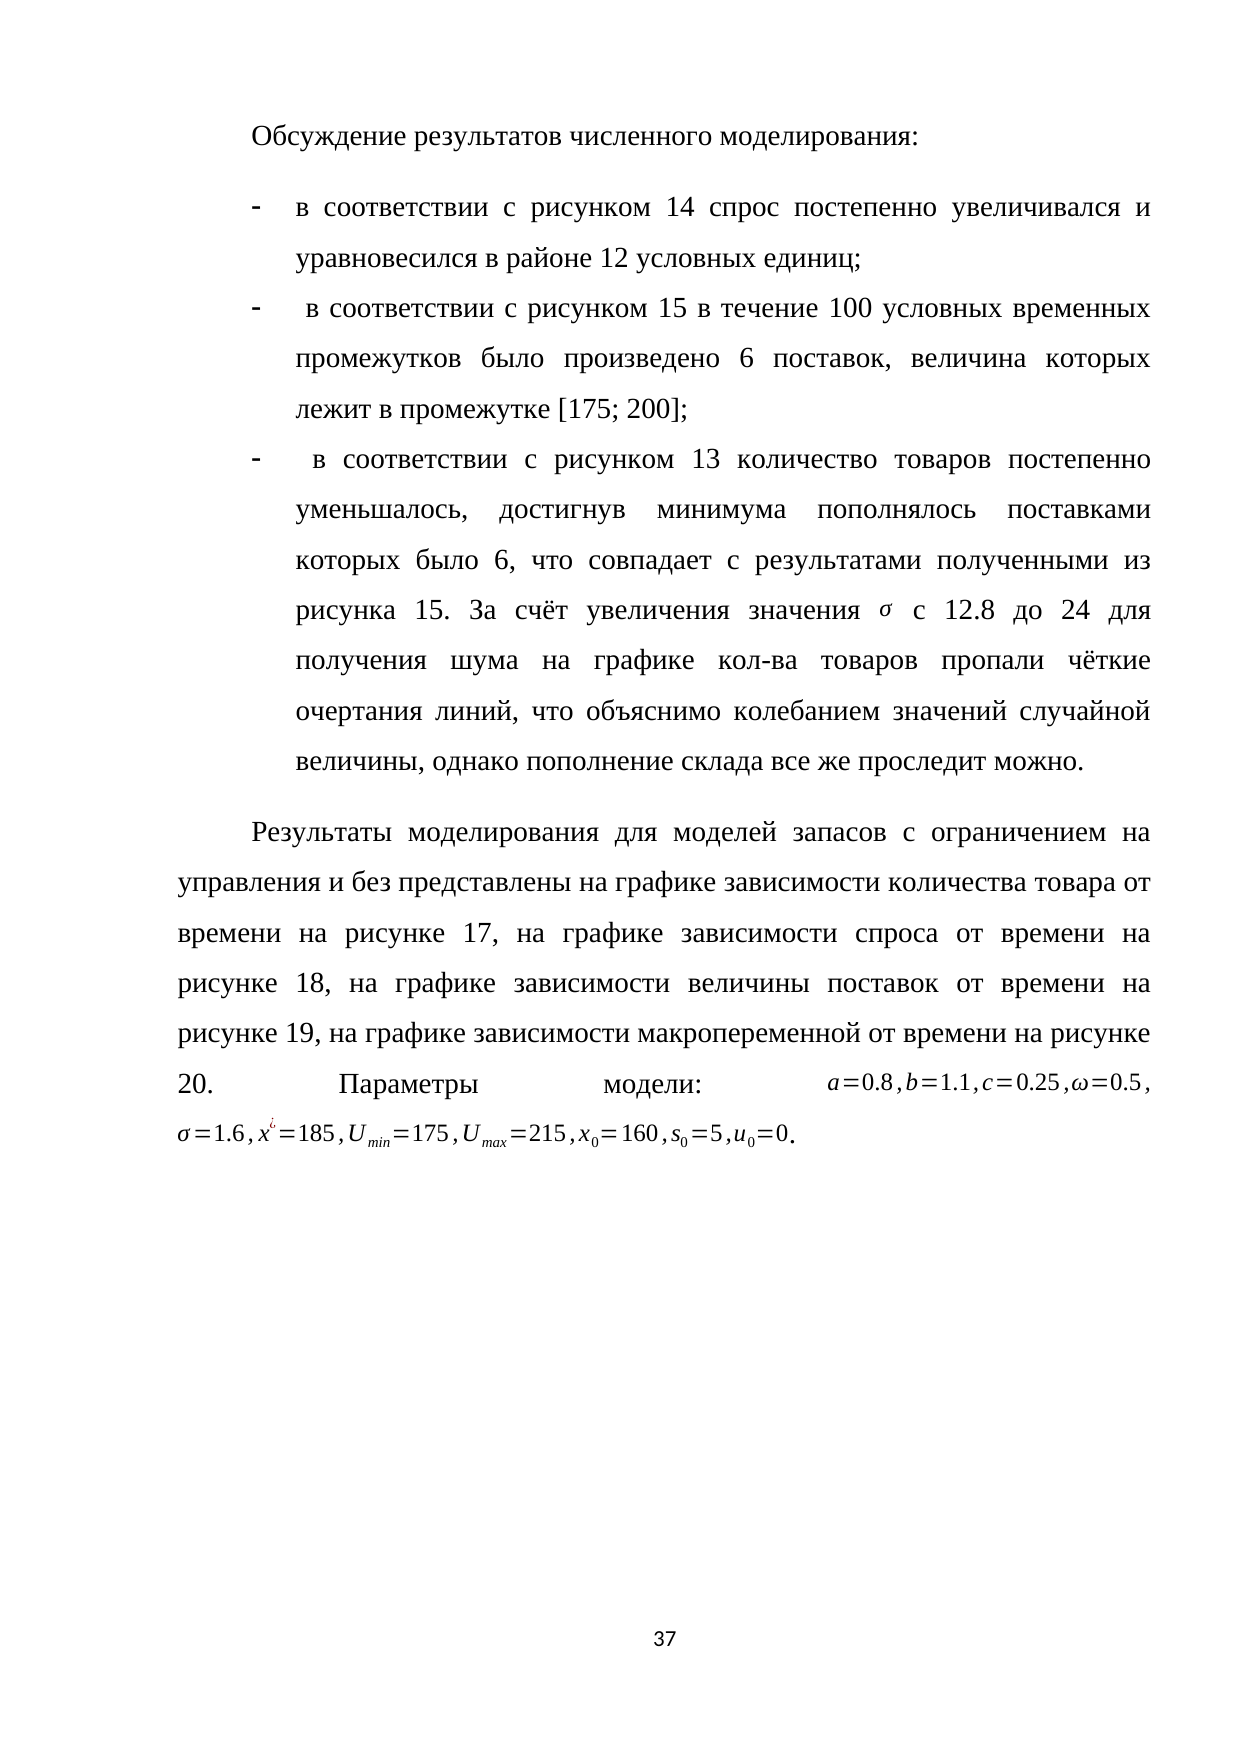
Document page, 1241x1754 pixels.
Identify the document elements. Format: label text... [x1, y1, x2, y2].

text Результаты моделирования для моделей запасов с ограничением на управления и без представлены на графике зависимости количества товара от времени на рисунке 17, на графике зависимости спроса от времени на рисунке 18, на графике зависимости величины поставок от времени на рисунке 19, на графике зависимости макропеременной от времени на рисунке 20. Параметры модели: . [177, 814, 1152, 1151]
text Обсуждение результатов численного моделирования: [177, 118, 1152, 152]
list в соответствии с рисунком 14 спрос постепенно увеличивался и уравновесился в районе 12 условных единиц; [251, 189, 1152, 273]
list в соответствии с рисунком 13 количество товаров постепенно уменьшалось, достигнув минимума пополнялось поставками которых было 6, что совпадает с результатами полученными из рисунка 15. За счёт увеличения значения с 12.8 до 24 для получения шума на графике кол-ва товаров пропали чёткие очертания линий, что объяснимо колебанием значений случайной величины, однако пополнение склада все же проследит можно. [251, 441, 1152, 777]
list в соответствии с рисунком 15 в течение 100 условных временных промежутков было произведено 6 поставок, величина которых лежит в промежутке [175; 200]; [251, 290, 1152, 424]
